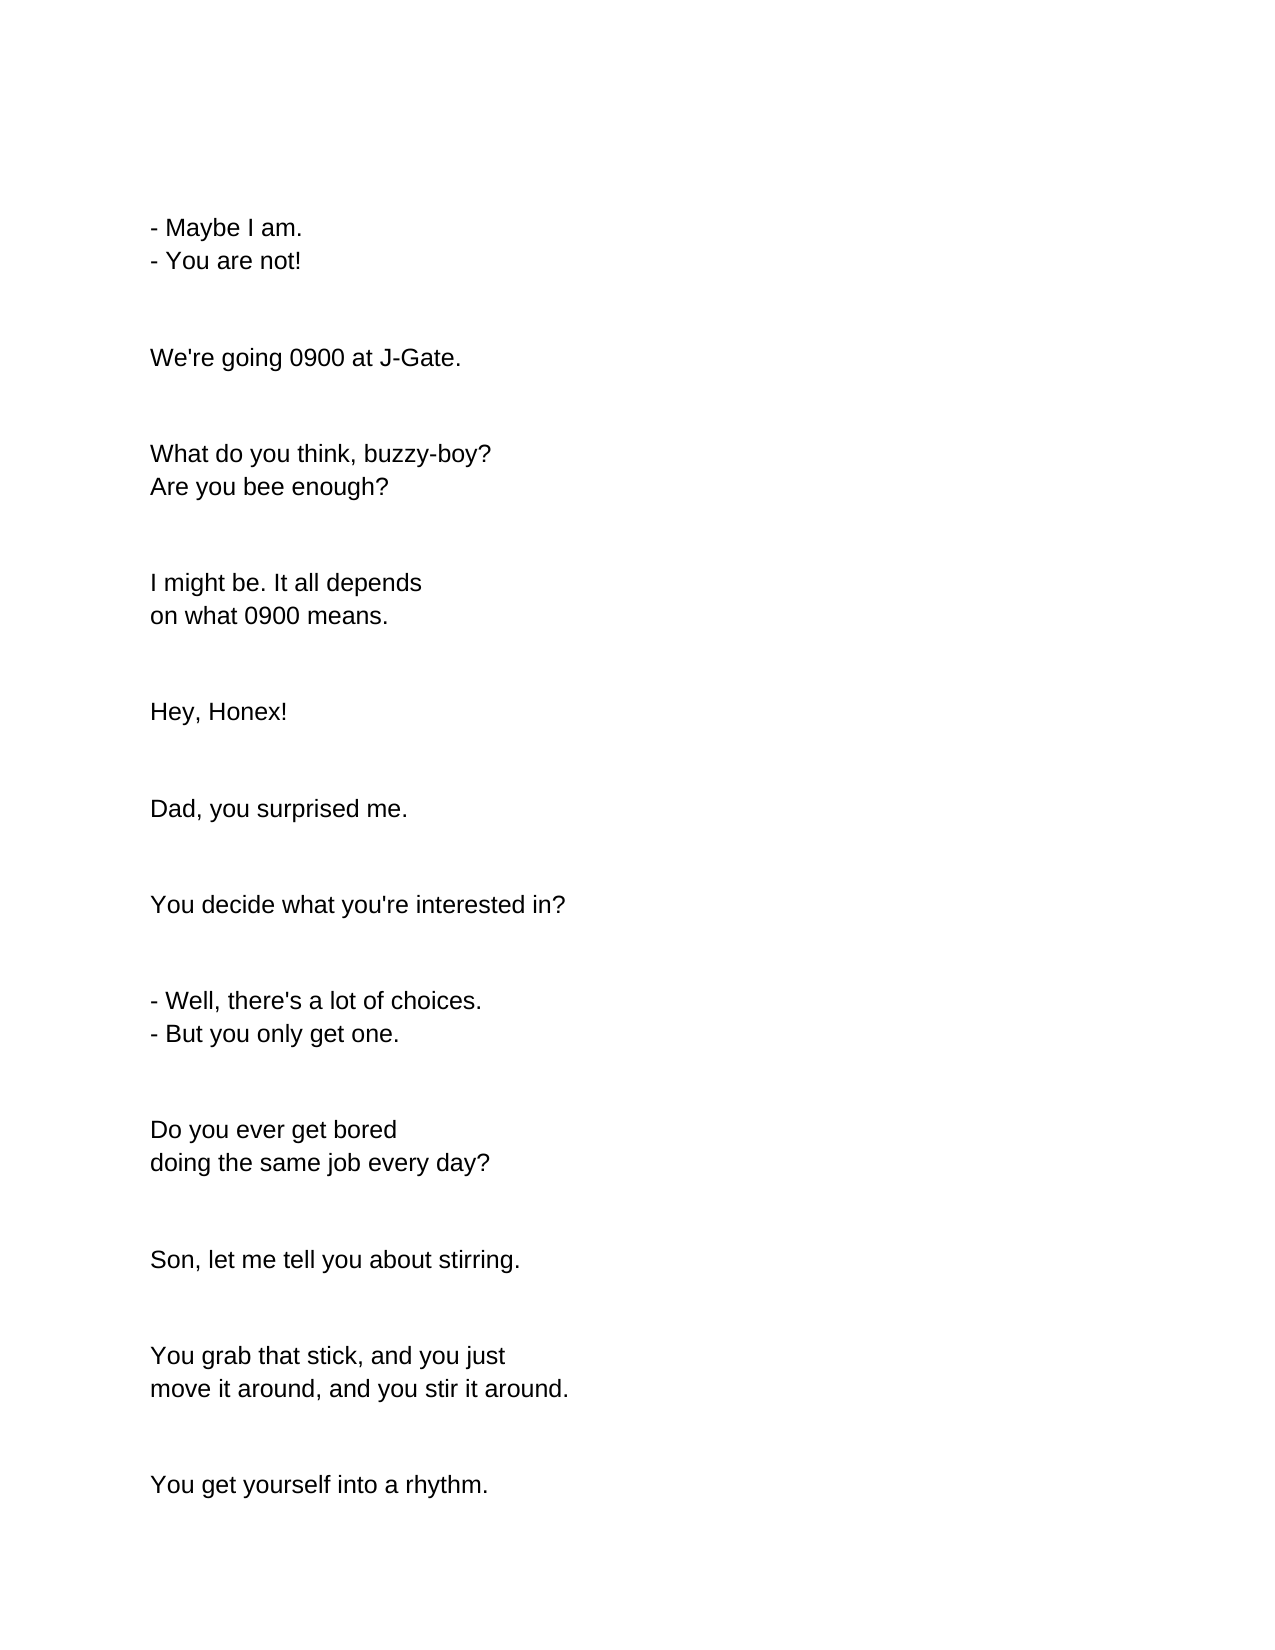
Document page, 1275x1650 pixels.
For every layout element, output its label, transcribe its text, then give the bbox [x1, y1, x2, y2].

text I might be. It all depends [150, 568, 1125, 597]
text Are you bee enough? [150, 472, 1125, 501]
text You grab that stick, and you just [150, 1341, 1125, 1369]
text Son, let me tell you about stirring. [150, 1244, 1125, 1273]
text move it around, and you stir it around. [150, 1374, 1125, 1403]
text We're going 0900 at J-Gate. [150, 342, 1125, 371]
text Dad, you surprised me. [150, 793, 1125, 822]
text What do you think, buzzy-boy? [150, 439, 1125, 467]
text - Maybe I am. [150, 213, 1125, 242]
text on what 0900 means. [150, 601, 1125, 630]
text - Well, there's a lot of choices. [150, 986, 1125, 1015]
text - But you only get one. [150, 1019, 1125, 1048]
text Hey, Honex! [150, 697, 1125, 726]
text You decide what you're interested in? [150, 890, 1125, 918]
text Do you ever get bored [150, 1115, 1125, 1144]
text doing the same job every day? [150, 1148, 1125, 1177]
text You get yourself into a rhythm. [150, 1470, 1125, 1499]
text - You are not! [150, 246, 1125, 275]
